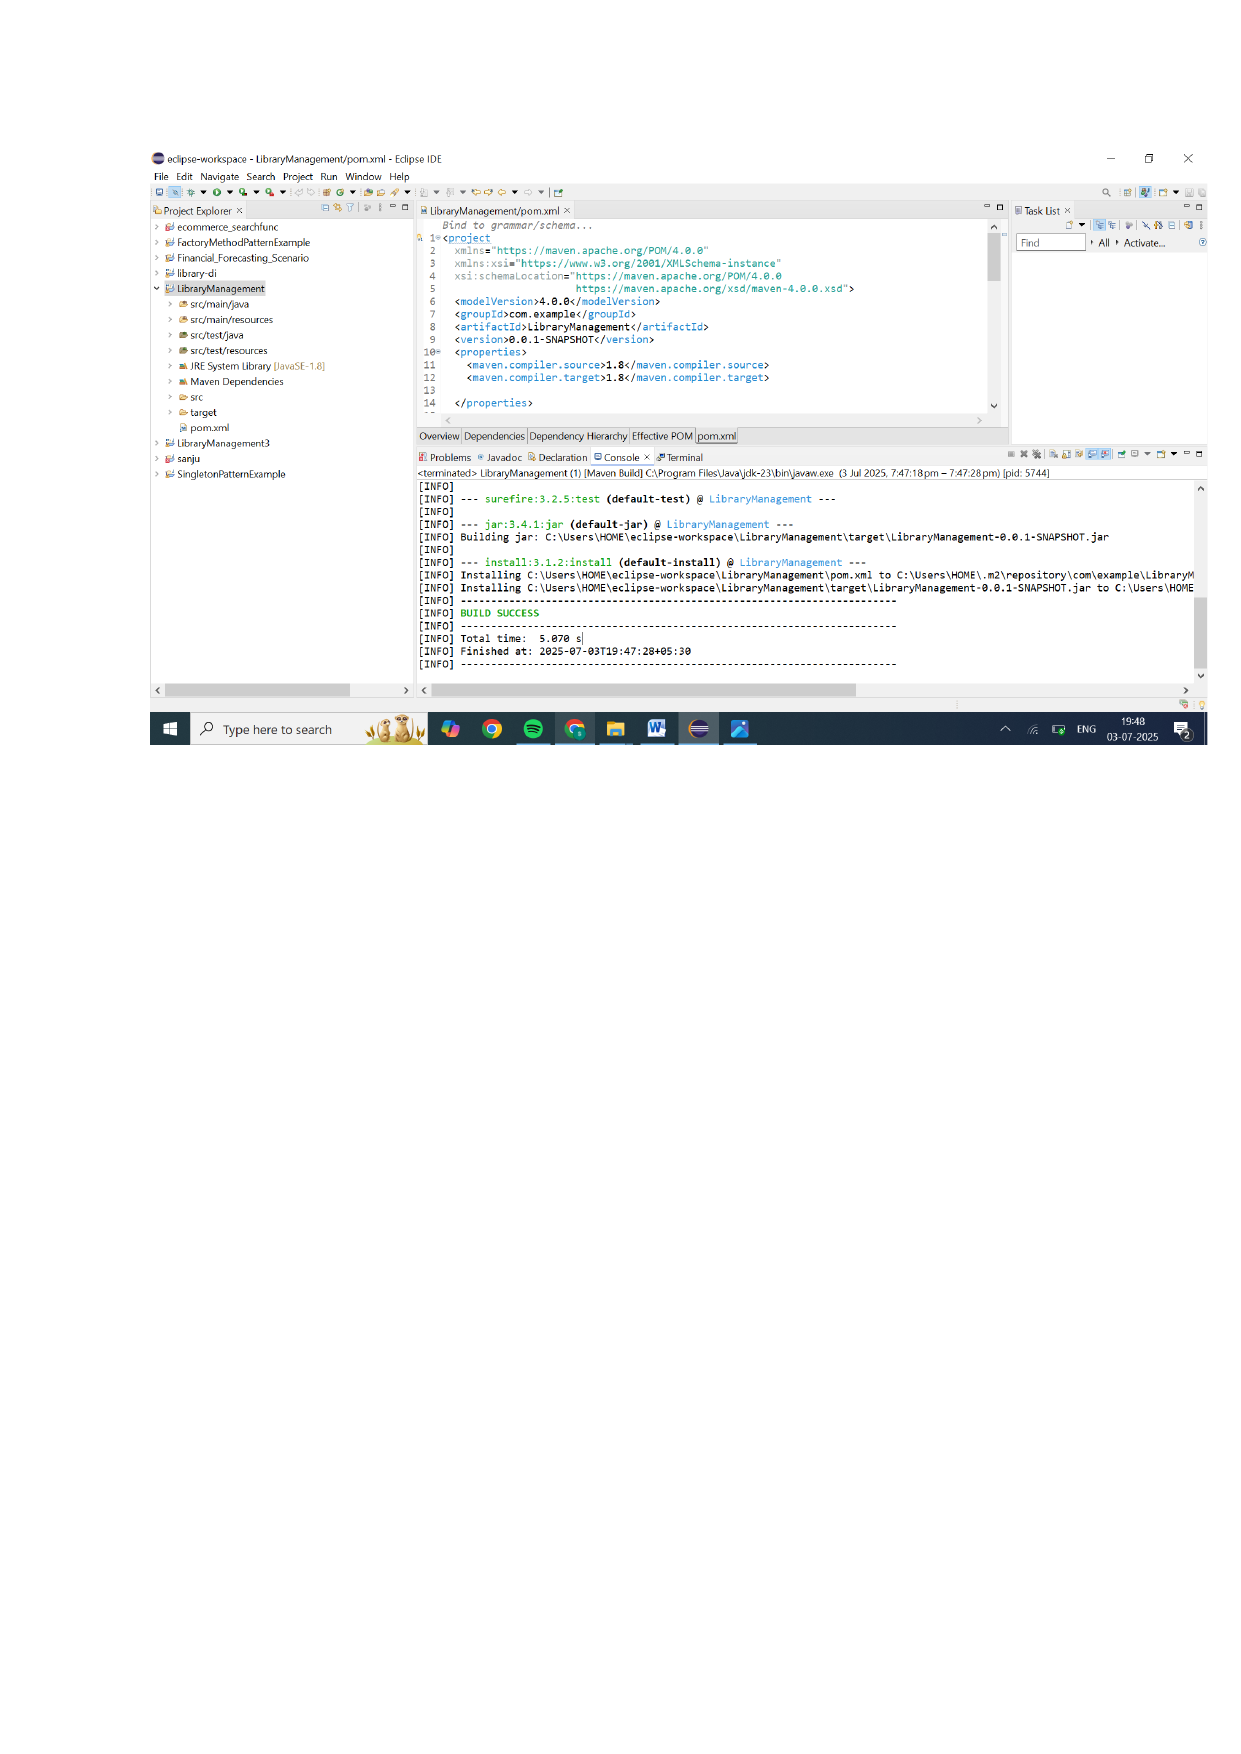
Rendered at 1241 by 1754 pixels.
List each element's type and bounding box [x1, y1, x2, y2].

picture [150, 150, 1208, 745]
